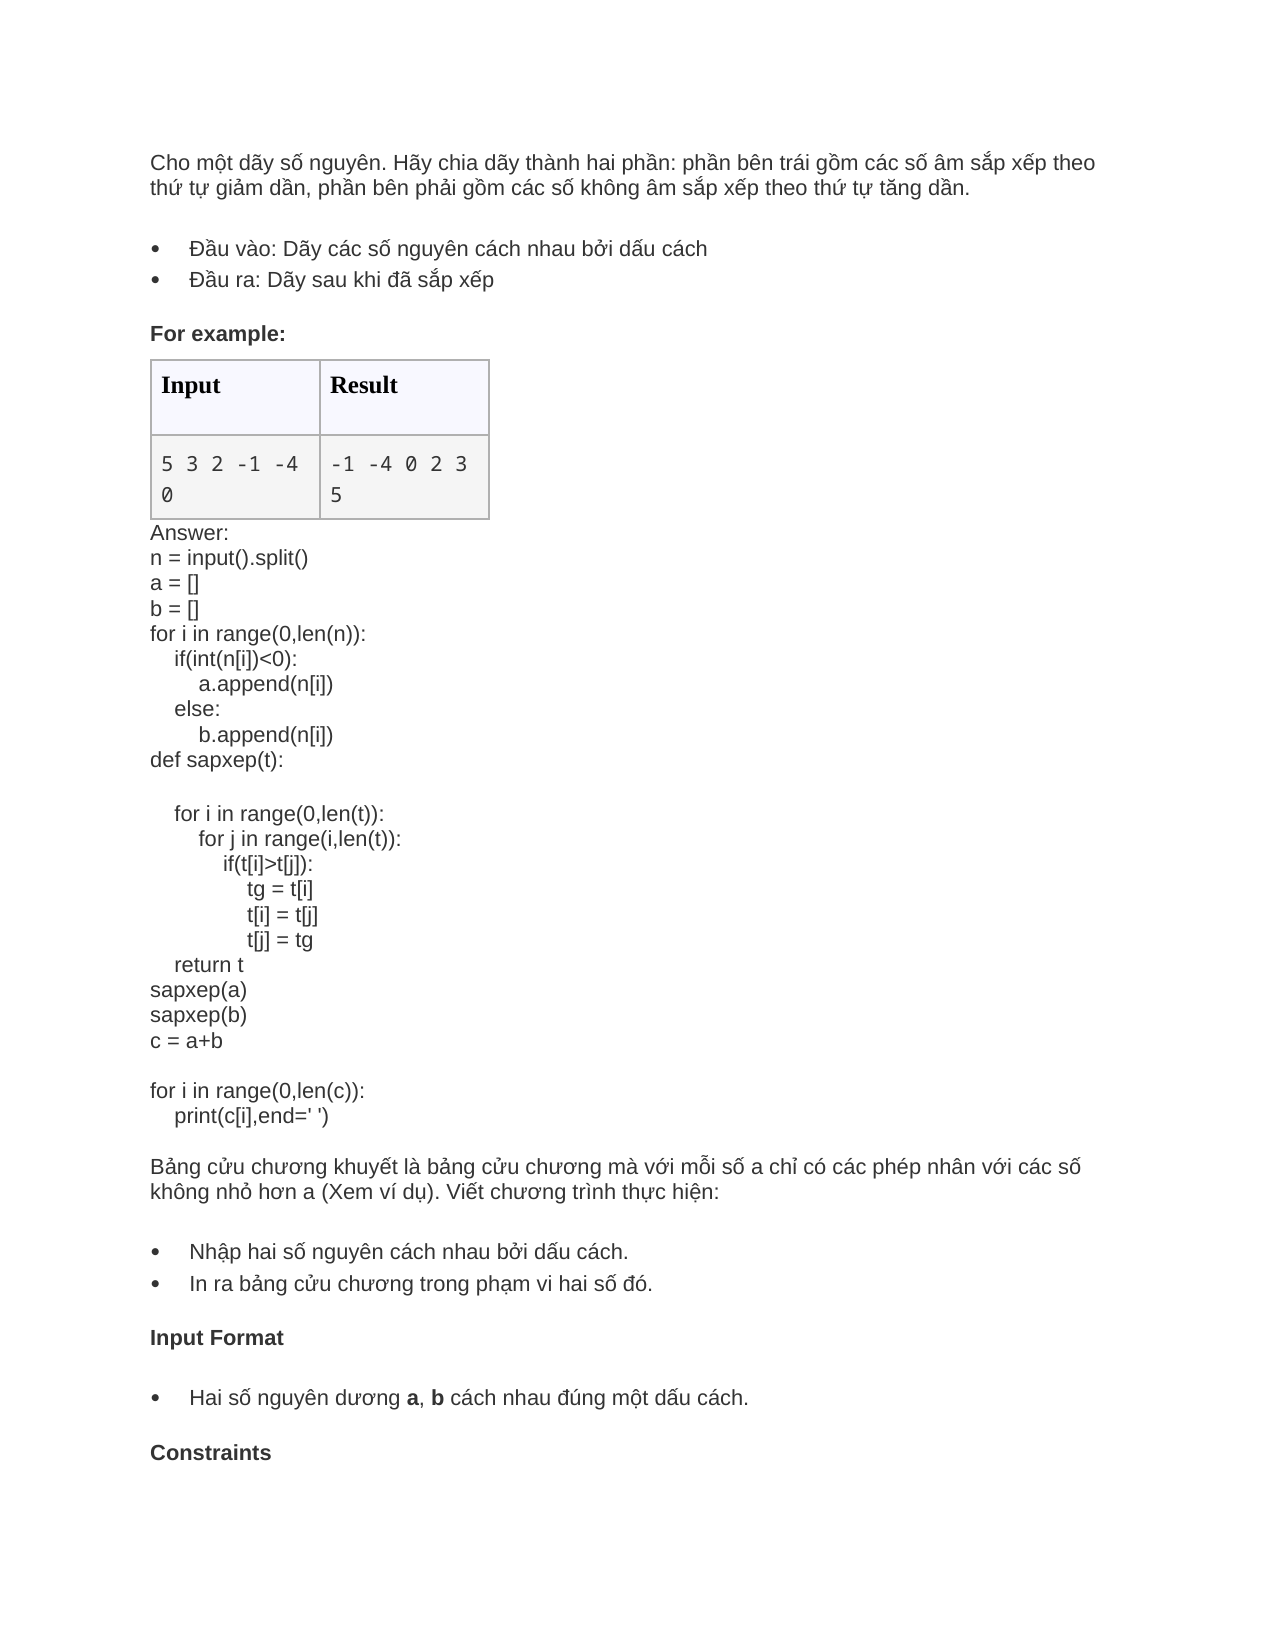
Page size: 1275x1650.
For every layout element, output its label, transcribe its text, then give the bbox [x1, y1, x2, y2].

text sapxep(a) [150, 977, 1125, 1002]
text if(t[i]>t[j]): [150, 851, 1125, 876]
text b = [] [150, 596, 1125, 621]
text Input Format [150, 1325, 1125, 1350]
text a = [] [150, 570, 1125, 596]
list Đầu ra: Dãy sau khi đã sắp xếp [152, 261, 1125, 292]
text for j in range(i,len(t)): [150, 826, 1125, 851]
text b.append(n[i]) [150, 722, 1125, 747]
text for i in range(0,len(t)): [150, 801, 1125, 826]
text t[j] = tg [150, 927, 1125, 952]
text for i in range(0,len(n)): [150, 621, 1125, 646]
text n = input().split() [150, 545, 1125, 570]
list Đầu vào: Dãy các số nguyên cách nhau bởi dấu cách [152, 229, 1125, 261]
text a.append(n[i]) [150, 671, 1125, 696]
list Hai số nguyên dương a, b cách nhau đúng một dấu cách. [152, 1379, 1125, 1411]
text print(c[i],end=' ') [150, 1103, 1125, 1128]
list Nhập hai số nguyên cách nhau bởi dấu cách. [152, 1233, 1125, 1264]
text else: [150, 696, 1125, 722]
table_cell 5 3 2 -1 -4 0 [152, 436, 319, 518]
text if(int(n[i])<0): [150, 646, 1125, 671]
text return t [150, 952, 1125, 977]
table_header Input [152, 361, 319, 434]
text Constraints [150, 1440, 1125, 1465]
text for i in range(0,len(c)): [150, 1078, 1125, 1103]
text t[i] = t[j] [150, 902, 1125, 927]
text Cho một dãy số nguyên. Hãy chia dãy thành hai phần: phần bên trái gồm các số âm sắp xếp theo thứ tự giảm dần, phần bên phải gồm các số không âm sắp xếp theo thứ tự tăng dần. [150, 150, 1125, 200]
text For example: [150, 321, 1125, 346]
list In ra bảng cửu chương trong phạm vi hai số đó. [152, 1264, 1125, 1296]
text tg = t[i] [150, 876, 1125, 902]
text def sapxep(t): [150, 747, 1125, 772]
text c = a+b [150, 1028, 1125, 1053]
text Answer: [150, 520, 1125, 545]
text sapxep(b) [150, 1002, 1125, 1028]
text Bảng cửu chương khuyết là bảng cửu chương mà với mỗi số a chỉ có các phép nhân với các số không nhỏ hơn a (Xem ví dụ). Viết chương trình thực hiện: [150, 1154, 1125, 1204]
table_cell -1 -4 0 2 3 5 [321, 436, 488, 518]
table_header Result [321, 361, 488, 434]
